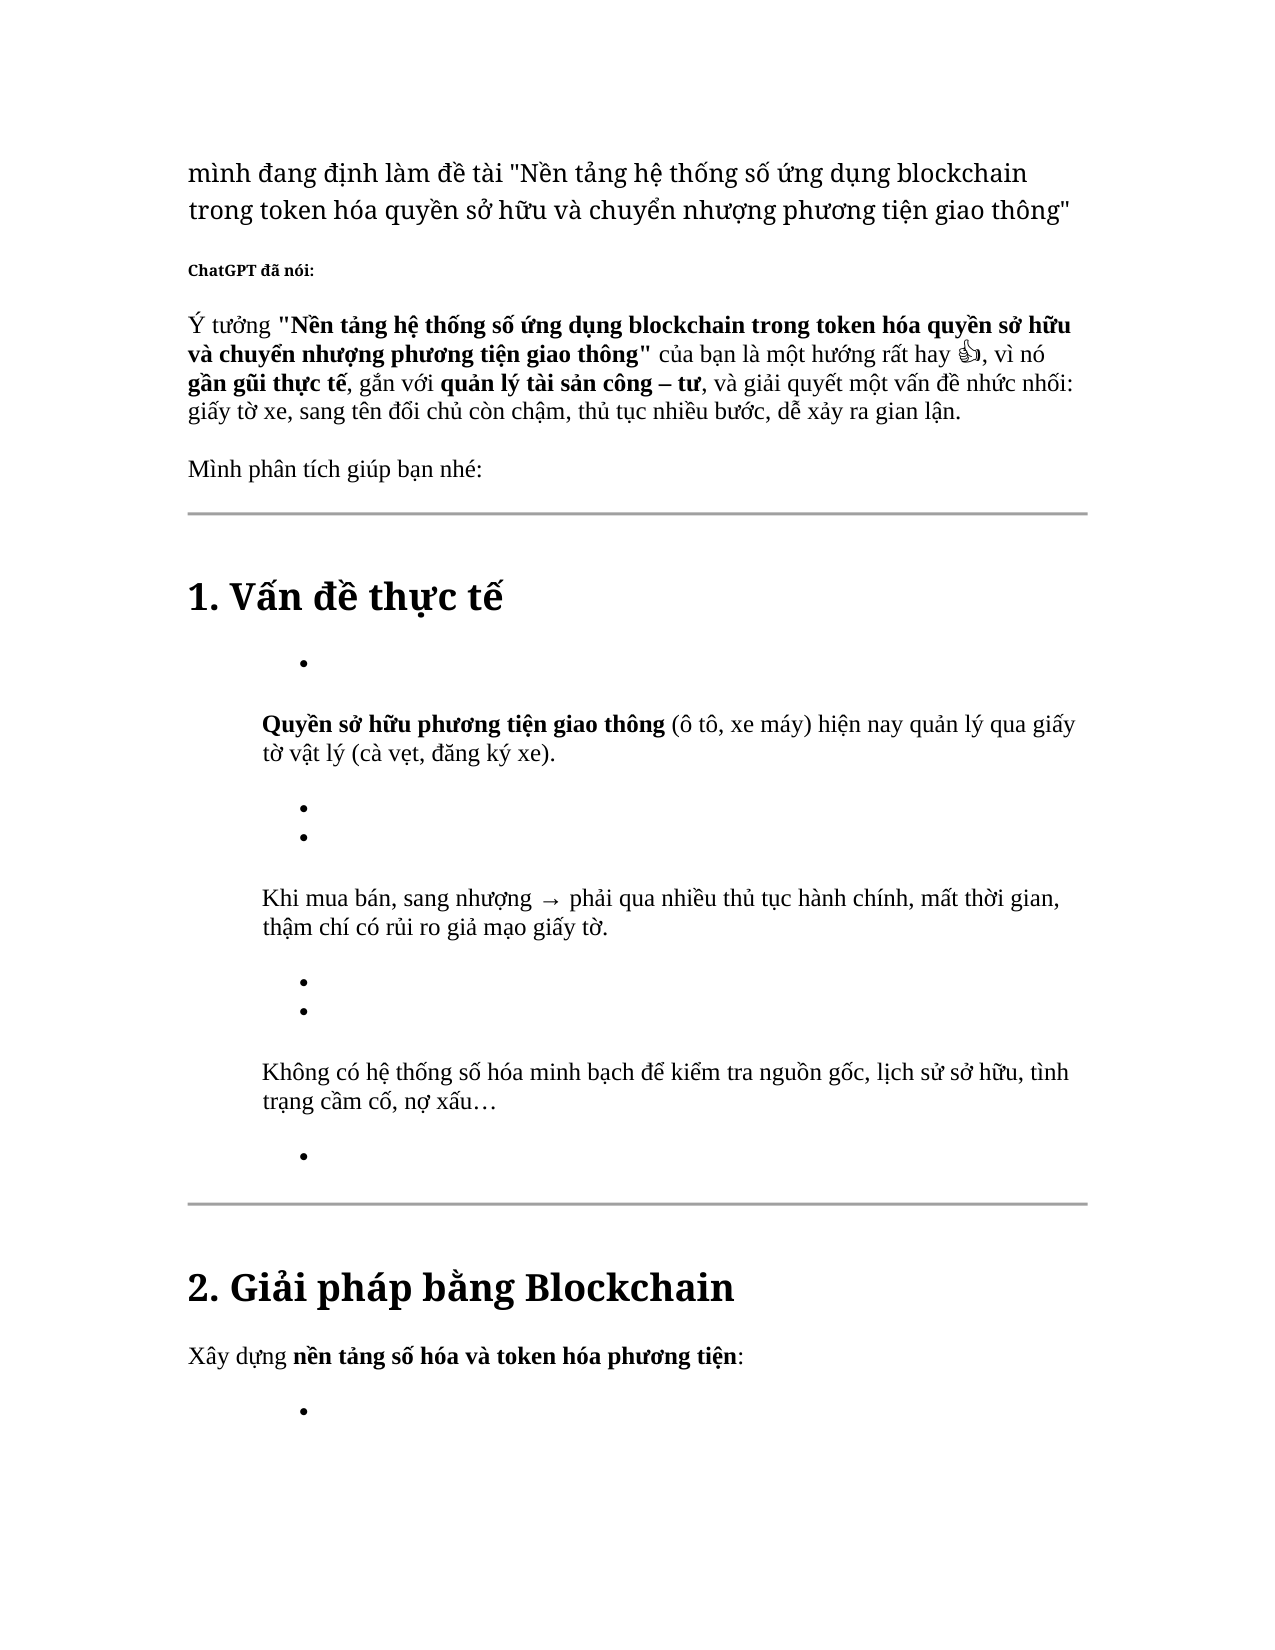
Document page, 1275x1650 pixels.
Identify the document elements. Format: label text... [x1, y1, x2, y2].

subtitle 2. Giải pháp bằng Blockchain [188, 1261, 1083, 1312]
text Không có hệ thống số hóa minh bạch để kiểm tra nguồn gốc, lịch sử sở hữu, tình trạng cầm cố, nợ xấu… [262, 1057, 1083, 1115]
text Quyền sở hữu phương tiện giao thông (ô tô, xe máy) hiện nay quản lý qua giấy tờ vật lý (cà vẹt, đăng ký xe). [262, 709, 1083, 767]
text Ý tưởng "Nền tảng hệ thống số ứng dụng blockchain trong token hóa quyền sở hữu và chuyển nhượng phương tiện giao thông" của bạn là một hướng rất hay 👍, vì nó gần gũi thực tế, gắn với quản lý tài sản công – tư, và giải quyết một vấn đề nhức nhối: giấy tờ xe, sang tên đổi chủ còn chậm, thủ tục nhiều bước, dễ xảy ra gian lận. [188, 310, 1083, 425]
subtitle 1. Vấn đề thực tế [188, 571, 1083, 622]
text Mình phân tích giúp bạn nhé: [188, 454, 1083, 483]
text Xây dựng nền tảng số hóa và token hóa phương tiện: [188, 1341, 1083, 1370]
text mình đang định làm đề tài "Nền tảng hệ thống số ứng dụng blockchain trong token hóa quyền sở hữu và chuyển nhượng phương tiện giao thông" [188, 155, 1083, 227]
subtitle ChatGPT đã nói: [188, 260, 1083, 281]
text Khi mua bán, sang nhượng → phải qua nhiều thủ tục hành chính, mất thời gian, thậm chí có rủi ro giả mạo giấy tờ. [262, 883, 1083, 941]
